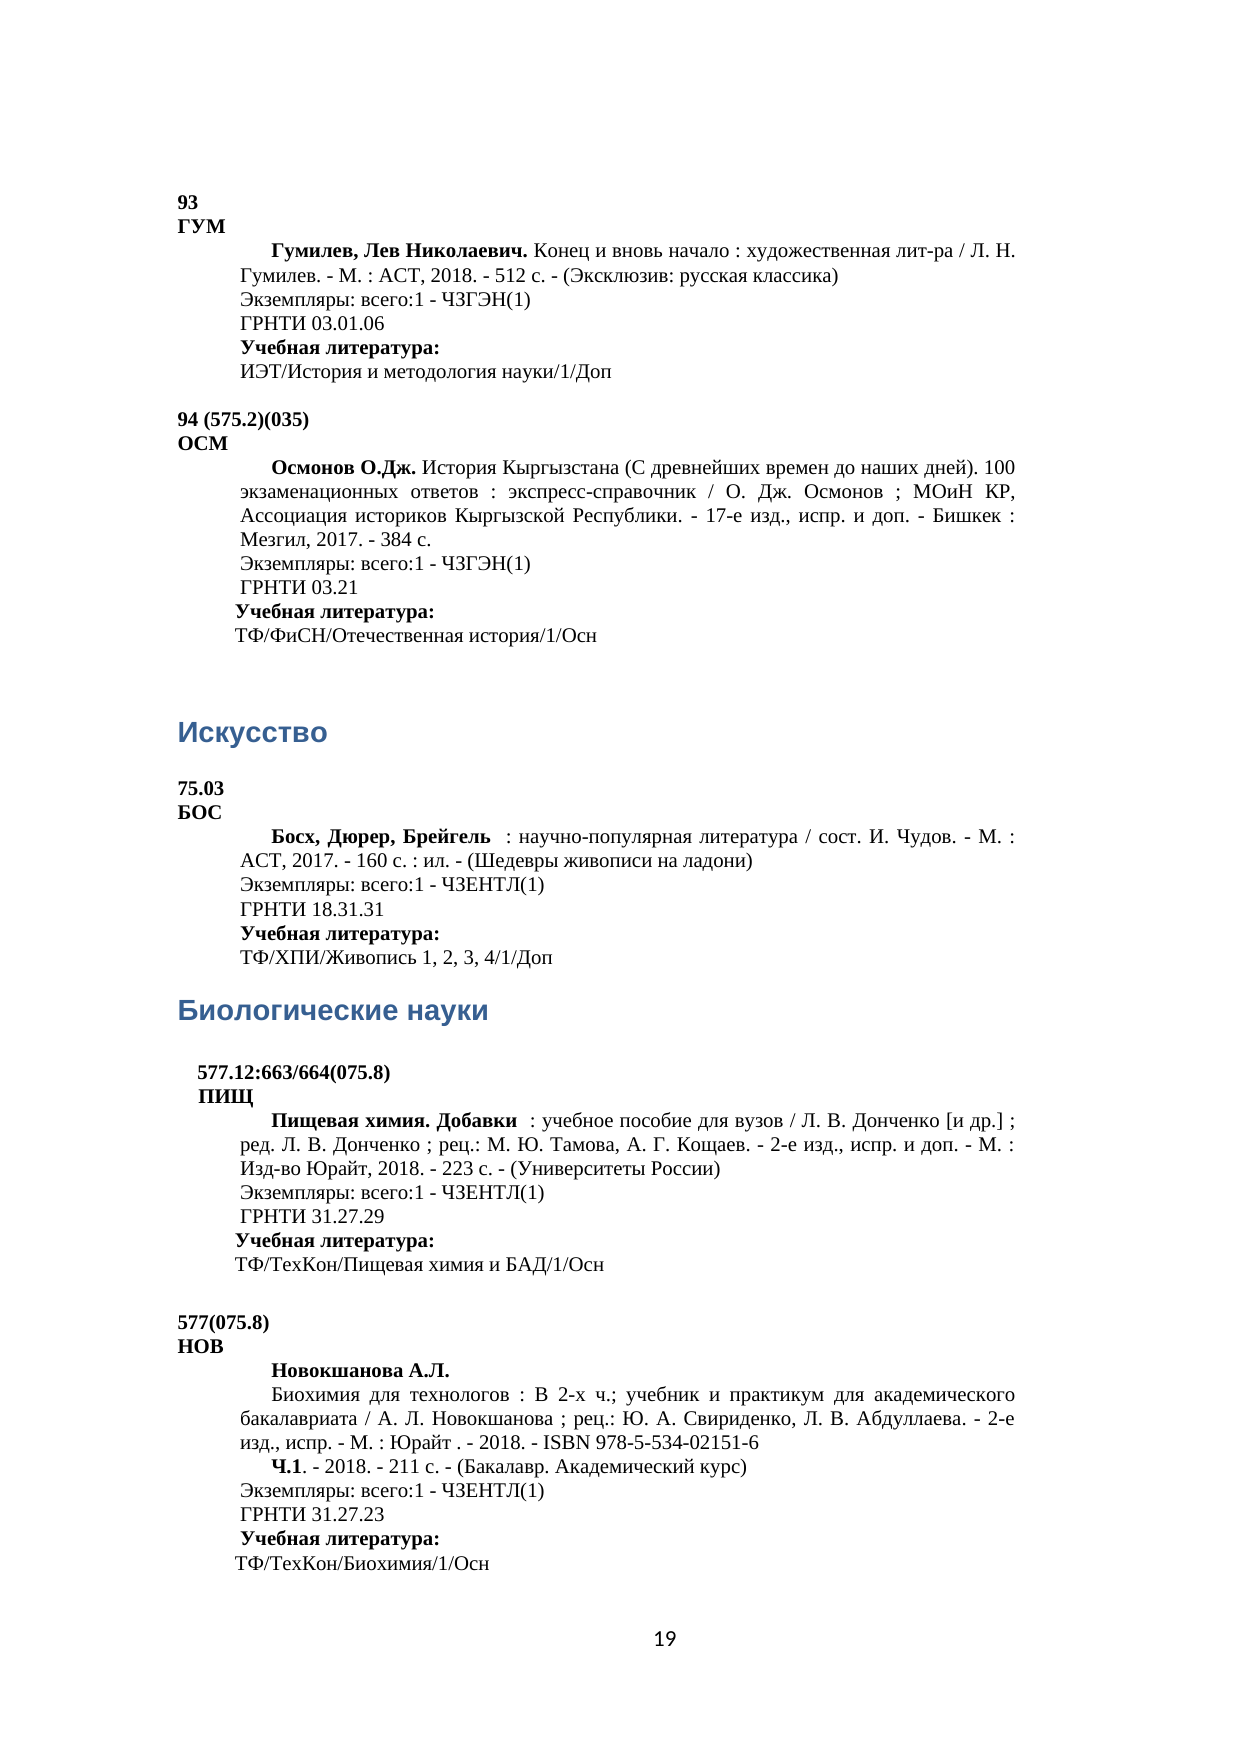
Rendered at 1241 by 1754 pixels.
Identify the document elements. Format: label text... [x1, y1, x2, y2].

text ГРНТИ 31.27.23 [240, 1502, 1016, 1526]
text Экземпляры: всего:1 - ЧЗГЭН(1) [240, 287, 1016, 311]
text ГРНТИ 03.21 [240, 575, 1016, 599]
text ПИЩ [177, 1084, 1152, 1108]
text Учебная литература: [177, 335, 1152, 359]
text 93 [177, 190, 1152, 214]
text 75.03 [177, 776, 1152, 800]
text Экземпляры: всего:1 - ЧЗЕНТЛ(1) [240, 872, 1016, 896]
text ТФ/ХПИ/Живопись 1, 2, 3, 4/1/Доп [177, 944, 1152, 969]
text 577.12:663/664(075.8) [182, 1060, 1152, 1084]
text ИЭТ/История и методология науки/1/Доп [177, 359, 1152, 383]
text ТФ/ТехКон/Пищевая химия и БАД/1/Осн [177, 1252, 1152, 1276]
text 577(075.8) [177, 1310, 1152, 1334]
text 94 (575.2)(035) [177, 407, 1152, 431]
text Ч.1. - 2018. - 211 с. - (Бакалавр. Академический курс) [240, 1454, 1016, 1478]
text ГРНТИ 31.27.29 [240, 1204, 1016, 1228]
text Учебная литература: [177, 921, 1152, 944]
text ТФ/ТехКон/Биохимия/1/Осн [177, 1550, 1152, 1574]
text ОСМ [177, 431, 1152, 455]
text Экземпляры: всего:1 - ЧЗЕНТЛ(1) [240, 1180, 1016, 1204]
text Экземпляры: всего:1 - ЧЗГЭН(1) [240, 551, 1016, 575]
text НОВ [177, 1334, 1152, 1358]
text Искусство [177, 714, 1152, 748]
text Экземпляры: всего:1 - ЧЗЕНТЛ(1) [240, 1478, 1016, 1502]
text Учебная литература: [177, 1526, 1152, 1550]
text Учебная литература: [177, 599, 1152, 623]
text ГРНТИ 03.01.06 [240, 311, 1016, 335]
text Пищевая химия. Добавки : учебное пособие для вузов / Л. В. Донченко [и др.] ; ред. Л. В. Донченко ; рец.: М. Ю. Тамова, А. Г. Кощаев. - 2-е изд., испр. и доп. - М. : Изд-во Юрайт, 2018. - 223 с. - (Университеты России) [240, 1108, 1016, 1180]
text Гумилев, Лев Николаевич. Конец и вновь начало : художественная лит-ра / Л. Н. Гумилев. - М. : АСТ, 2018. - 512 с. - (Эксклюзив: русская классика) [240, 238, 1016, 287]
text Босх, Дюрер, Брейгель : научно-популярная литература / сост. И. Чудов. - М. : АСТ, 2017. - 160 с. : ил. - (Шедевры живописи на ладони) [240, 824, 1016, 872]
text ГУМ [177, 214, 1152, 238]
text ГРНТИ 18.31.31 [240, 896, 1016, 921]
text Биохимия для технологов : В 2-х ч.; учебник и практикум для академического бакалавриата / А. Л. Новокшанова ; рец.: Ю. А. Свириденко, Л. В. Абдуллаева. - 2-е изд., испр. - М. : Юрайт . - 2018. - ISBN 978-5-534-02151-6 [240, 1382, 1016, 1454]
text БОС [177, 800, 1152, 824]
text ТФ/ФиСН/Отечественная история/1/Осн [177, 623, 1152, 647]
text Осмонов О.Дж. История Кыргызстана (С древнейших времен до наших дней). 100 экзаменационных ответов : экспресс-справочник / О. Дж. Осмонов ; МОиН КР, Ассоциация историков Кыргызской Республики. - 17-е изд., испр. и доп. - Бишкек : Мезгил, 2017. - 384 с. [240, 455, 1016, 551]
text Биологические науки [177, 993, 1152, 1026]
text Новокшанова А.Л. [240, 1358, 1016, 1382]
text Учебная литература: [177, 1228, 1152, 1252]
